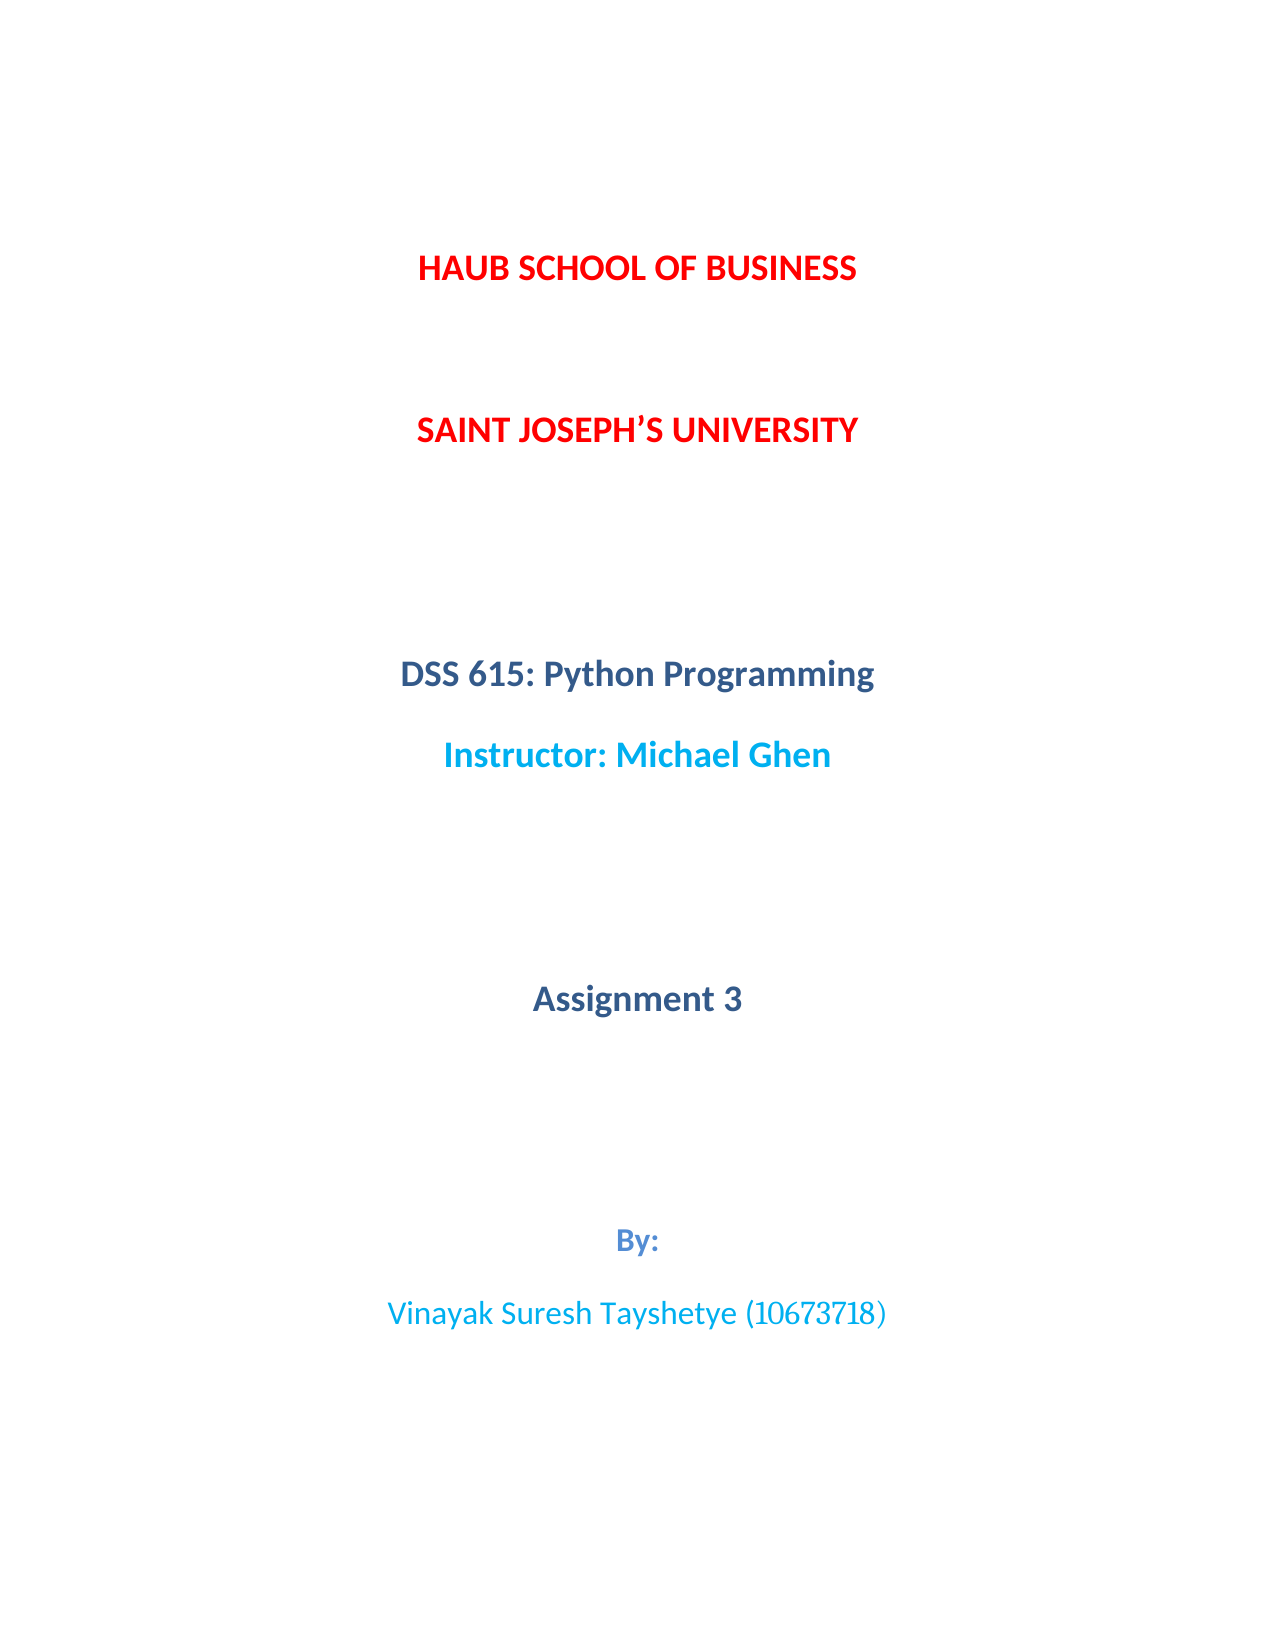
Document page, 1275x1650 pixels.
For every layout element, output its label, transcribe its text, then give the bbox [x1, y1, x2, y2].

text SAINT JOSEPH’S UNIVERSITY [150, 406, 1125, 452]
text HAUB SCHOOL OF BUSINESS [150, 244, 1125, 289]
text Assignment 3 [150, 975, 1125, 1021]
text Vinayak Suresh Tayshetye (10673718) [150, 1292, 1125, 1333]
text DSS 615: Python Programming [150, 650, 1125, 696]
text Instructor: Michael Ghen [150, 731, 1125, 777]
title By: [150, 1219, 1125, 1259]
